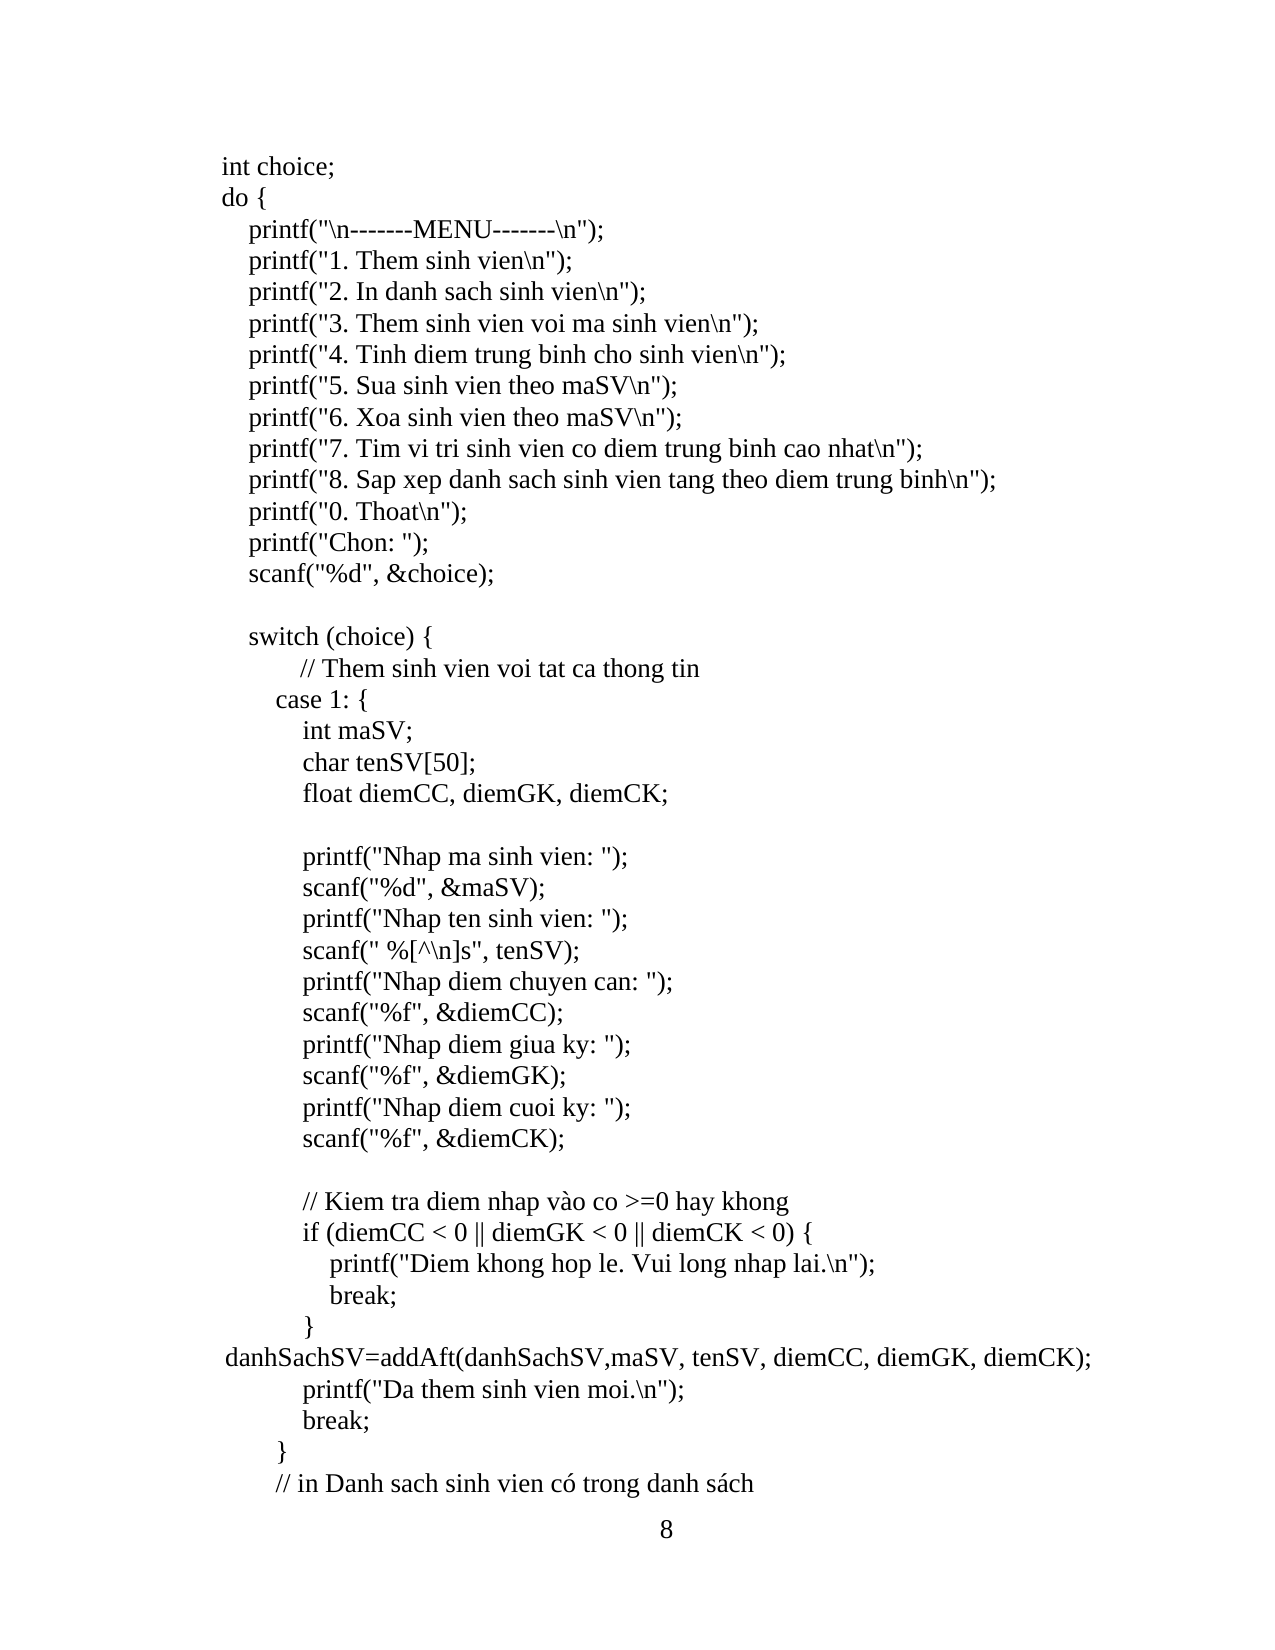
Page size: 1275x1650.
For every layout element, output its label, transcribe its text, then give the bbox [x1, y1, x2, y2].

list } [194, 1310, 1125, 1341]
list scanf("%f", &diemGK); [194, 1059, 1125, 1090]
list case 1: { [194, 683, 1125, 714]
list // in Danh sach sinh vien có trong danh sách [194, 1467, 1125, 1498]
list scanf("%f", &diemCC); [194, 997, 1125, 1028]
list float diemCC, diemGK, diemCK; [194, 777, 1125, 808]
list printf("3. Them sinh vien voi ma sinh vien\n"); [194, 307, 1125, 338]
list scanf("%d", &maSV); [194, 871, 1125, 902]
list printf("Nhap diem giua ky: "); [194, 1028, 1125, 1059]
list scanf(" %[^\n]s", tenSV); [194, 934, 1125, 965]
list } [194, 1436, 1125, 1467]
list printf("4. Tinh diem trung binh cho sinh vien\n"); [194, 338, 1125, 369]
list printf("Da them sinh vien moi.\n"); [194, 1373, 1125, 1404]
list printf("5. Sua sinh vien theo maSV\n"); [194, 369, 1125, 401]
list if (diemCC < 0 || diemGK < 0 || diemCK < 0) { [194, 1216, 1125, 1247]
list printf("Diem khong hop le. Vui long nhap lai.\n"); [194, 1247, 1125, 1278]
list do { [194, 181, 1125, 212]
list printf("Nhap diem cuoi ky: "); [194, 1091, 1125, 1122]
list printf("1. Them sinh vien\n"); [194, 244, 1125, 275]
list printf("Nhap ma sinh vien: "); [194, 840, 1125, 871]
list danhSachSV=addAft(danhSachSV,maSV, tenSV, diemCC, diemGK, diemCK); [194, 1341, 1125, 1373]
list int choice; [194, 150, 1125, 181]
list printf("0. Thoat\n"); [194, 495, 1125, 526]
list printf("\n-------MENU-------\n"); [194, 213, 1125, 244]
list printf("Chon: "); [194, 526, 1125, 557]
list break; [194, 1404, 1125, 1435]
list printf("2. In danh sach sinh vien\n"); [194, 275, 1125, 307]
list scanf("%d", &choice); [194, 558, 1125, 589]
list printf("Nhap diem chuyen can: "); [194, 965, 1125, 996]
list scanf("%f", &diemCK); [194, 1122, 1125, 1153]
list printf("7. Tim vi tri sinh vien co diem trung binh cao nhat\n"); [194, 432, 1125, 463]
list printf("6. Xoa sinh vien theo maSV\n"); [194, 401, 1125, 432]
list break; [194, 1279, 1125, 1310]
list char tenSV[50]; [194, 746, 1125, 777]
list printf("8. Sap xep danh sach sinh vien tang theo diem trung binh\n"); [194, 463, 1125, 495]
list printf("Nhap ten sinh vien: "); [194, 902, 1125, 934]
list // Them sinh vien voi tat ca thong tin [194, 652, 1125, 683]
list int maSV; [194, 714, 1125, 746]
list switch (choice) { [194, 620, 1125, 651]
list // Kiem tra diem nhap vào co >=0 hay khong [194, 1185, 1125, 1216]
